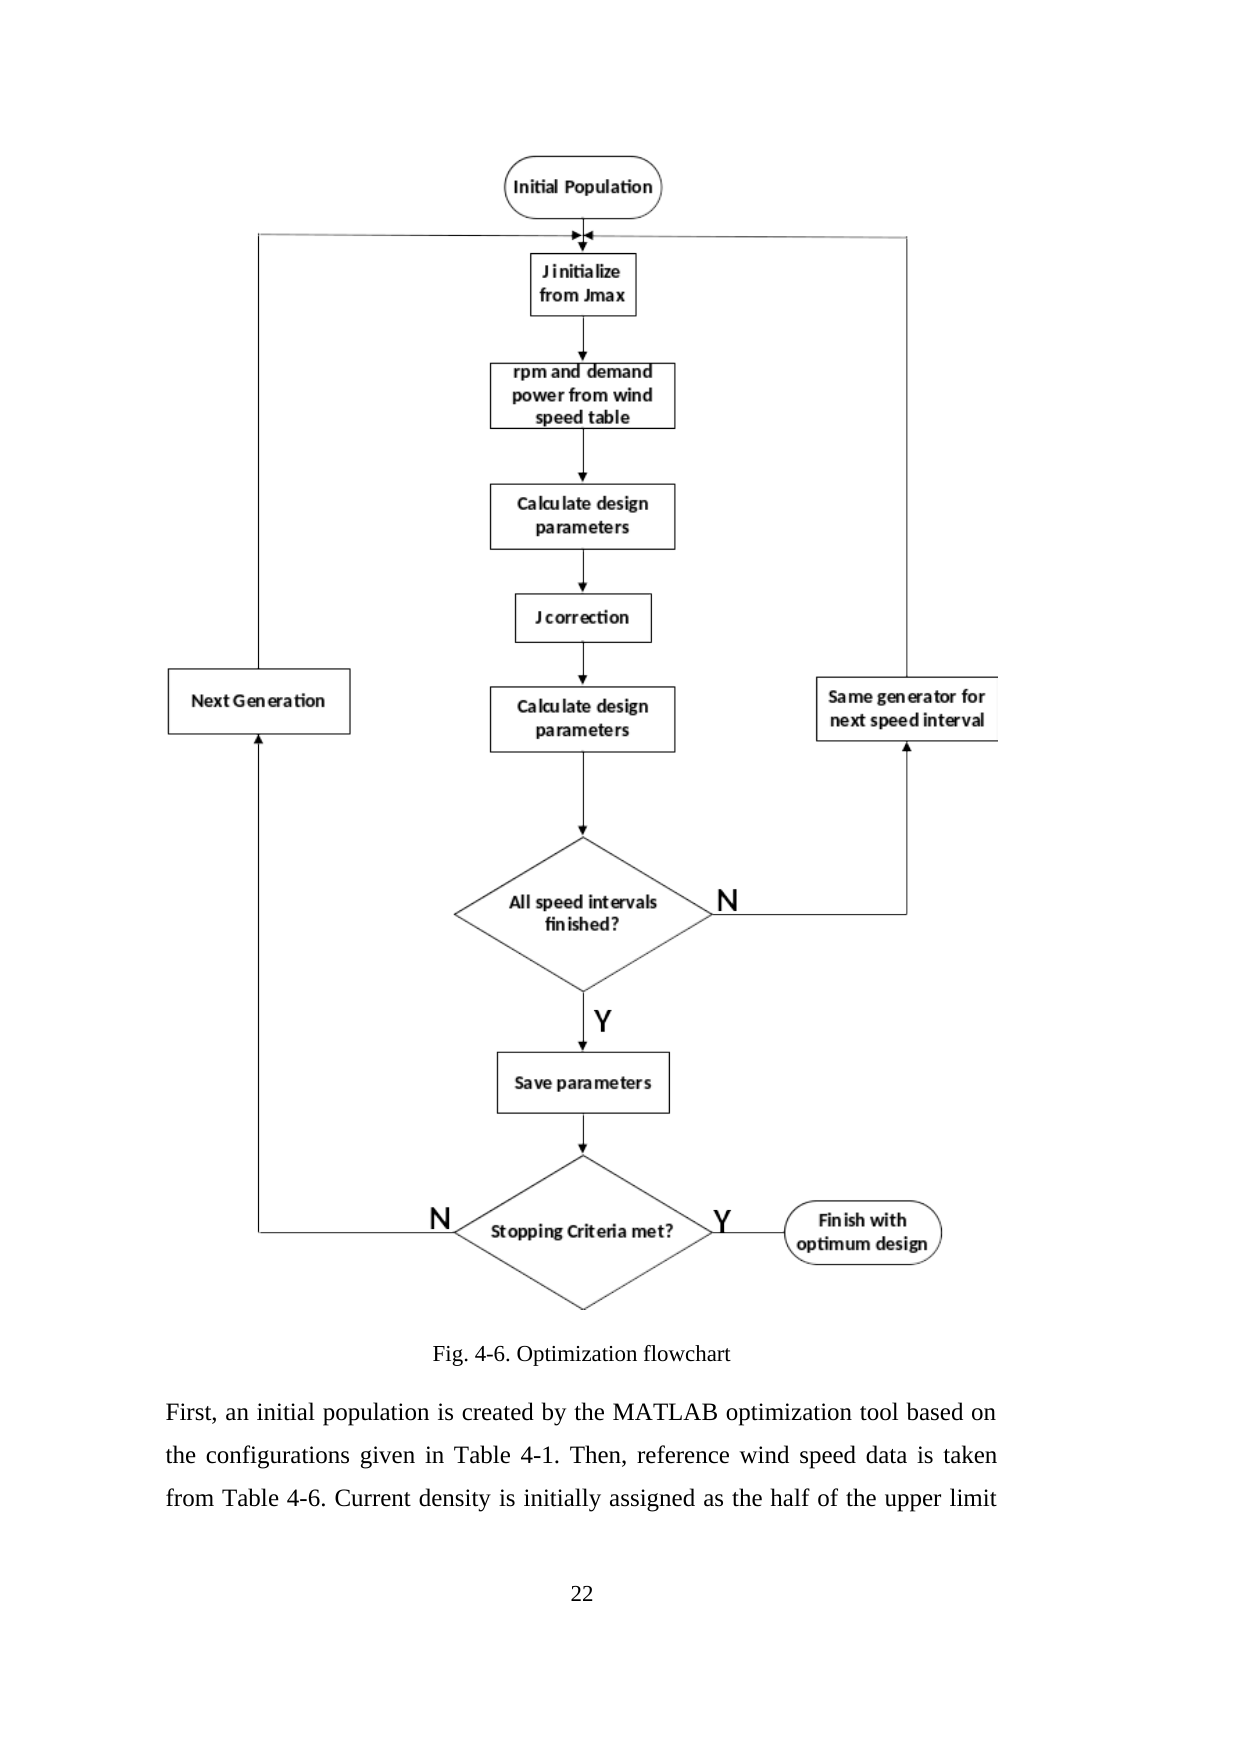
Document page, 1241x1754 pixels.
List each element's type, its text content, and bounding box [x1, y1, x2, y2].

text Fig. 4-6. Optimization flowchart [165, 1340, 998, 1367]
